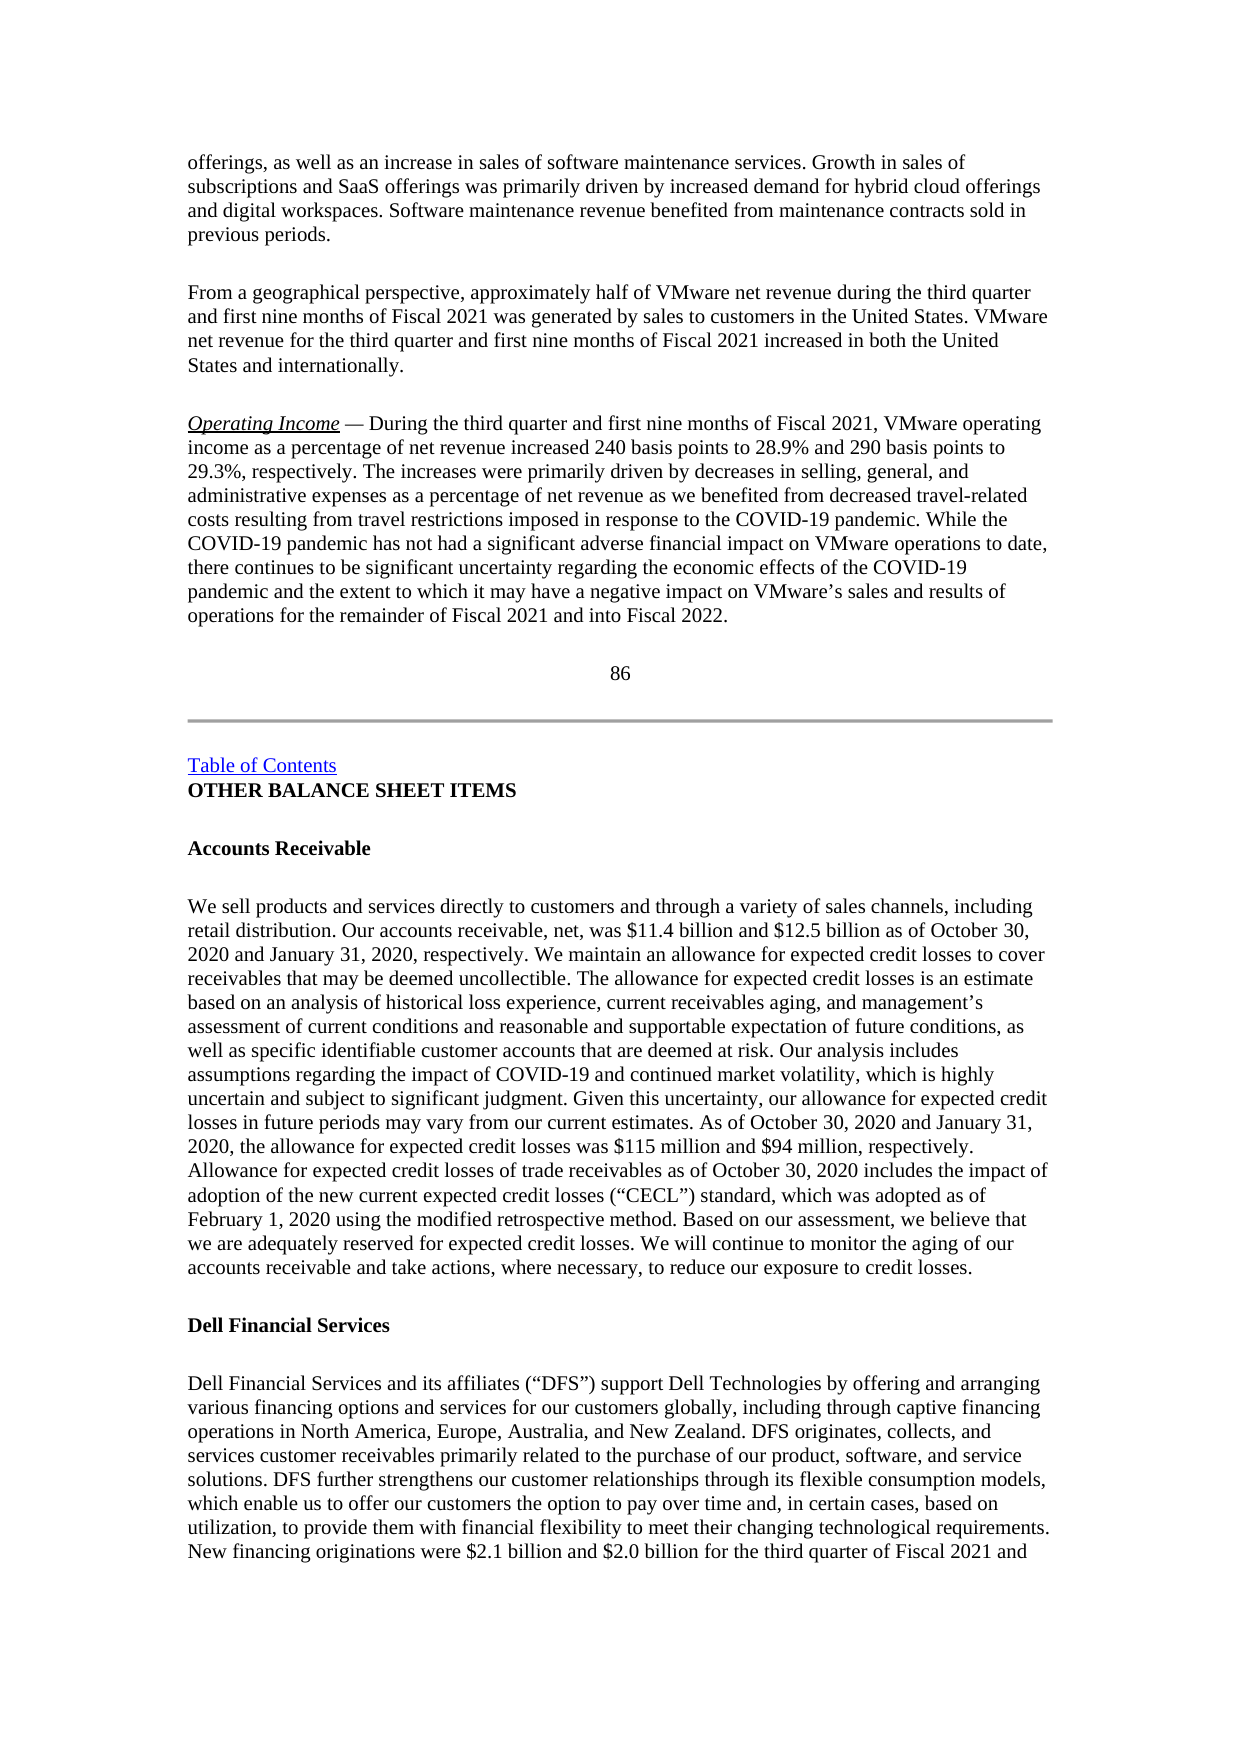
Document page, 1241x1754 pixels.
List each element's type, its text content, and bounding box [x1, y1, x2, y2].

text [187, 1371, 1053, 1563]
text Accounts Receivable [187, 836, 1053, 860]
text Operating Income — During the third quarter and first nine months of Fiscal 2021, VMware operating income as a percentage of net revenue increased 240 basis points to 28.9% and 290 basis points to 29.3%, respectively. The increases were primarily driven by decreases in selling, general, and administrative expenses as a percentage of net revenue as we benefited from decreased travel-related costs resulting from travel restrictions imposed in response to the COVID-19 pandemic. While the COVID-19 pandemic has not had a significant adverse financial impact on VMware operations to date, there continues to be significant uncertainty regarding the economic effects of the COVID-19 pandemic and the extent to which it may have a negative impact on VMware’s sales and results of operations for the remainder of Fiscal 2021 and into Fiscal 2022. [187, 411, 1053, 627]
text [187, 150, 1053, 246]
text Dell Financial Services [187, 1313, 1053, 1337]
text From a geographical perspective, approximately half of VMware net revenue during the third quarter and first nine months of Fiscal 2021 was generated by sales to customers in the United States. VMware net revenue for the third quarter and first nine months of Fiscal 2021 increased in both the United States and internationally. [187, 280, 1053, 377]
text 86 [187, 661, 1053, 685]
text We sell products and services directly to customers and through a variety of sales channels, including retail distribution. Our accounts receivable, net, was $11.4 billion and $12.5 billion as of October 30, 2020 and January 31, 2020, respectively. We maintain an allowance for expected credit losses to cover receivables that may be deemed uncollectible. The allowance for expected credit losses is an estimate based on an analysis of historical loss experience, current receivables aging, and management’s assessment of current conditions and reasonable and supportable expectation of future conditions, as well as specific identifiable customer accounts that are deemed at risk. Our analysis includes assumptions regarding the impact of COVID-19 and continued market volatility, which is highly uncertain and subject to significant judgment. Given this uncertainty, our allowance for expected credit losses in future periods may vary from our current estimates. As of October 30, 2020 and January 31, 2020, the allowance for expected credit losses was $115 million and $94 million, respectively. Allowance for expected credit losses of trade receivables as of October 30, 2020 includes the impact of adoption of the new current expected credit losses (“CECL”) standard, which was adopted as of February 1, 2020 using the modified retrospective method. Based on our assessment, we believe that we are adequately reserved for expected credit losses. We will continue to monitor the aging of our accounts receivable and take actions, where necessary, to reduce our exposure to credit losses. [187, 894, 1053, 1279]
text Table of Contents [187, 753, 1053, 777]
text OTHER BALANCE SHEET ITEMS [187, 777, 1053, 802]
